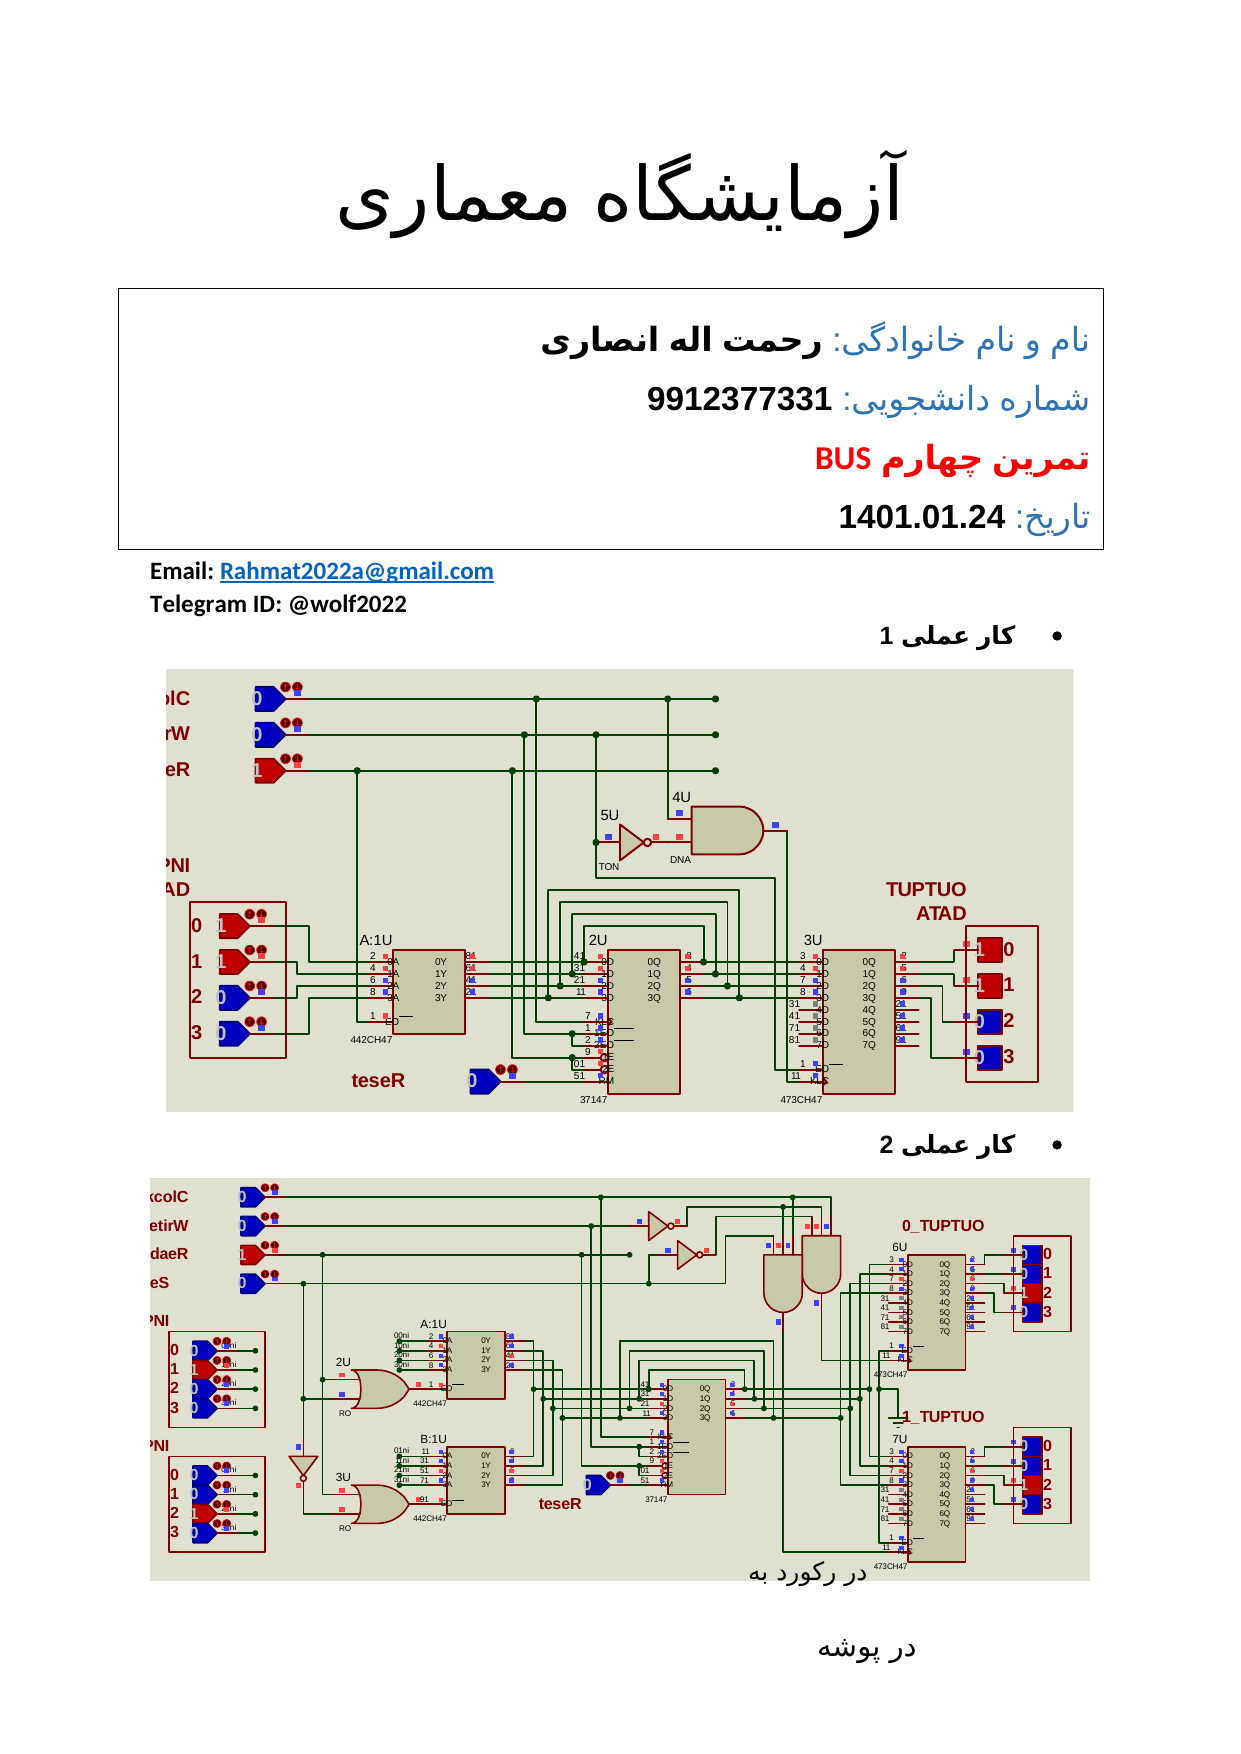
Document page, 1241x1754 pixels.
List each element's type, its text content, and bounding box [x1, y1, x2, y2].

list کار عملی 1 [150, 621, 1053, 650]
text نام و نام خانوادگی: رحمت اله انصاری [150, 320, 1090, 359]
text تمرین چهارم BUS [150, 437, 1090, 477]
text آزمایشگاه معماری [150, 150, 1090, 236]
text Email: Rahmat2022a@gmail.com [150, 555, 1090, 586]
list کار عملی 2 [150, 1130, 1053, 1159]
text تاریخ: 1401.01.24 [150, 497, 1090, 536]
text Telegram ID: @wolf2022 [150, 588, 1090, 619]
text شماره دانشجویی: 9912377331 [150, 378, 1090, 417]
